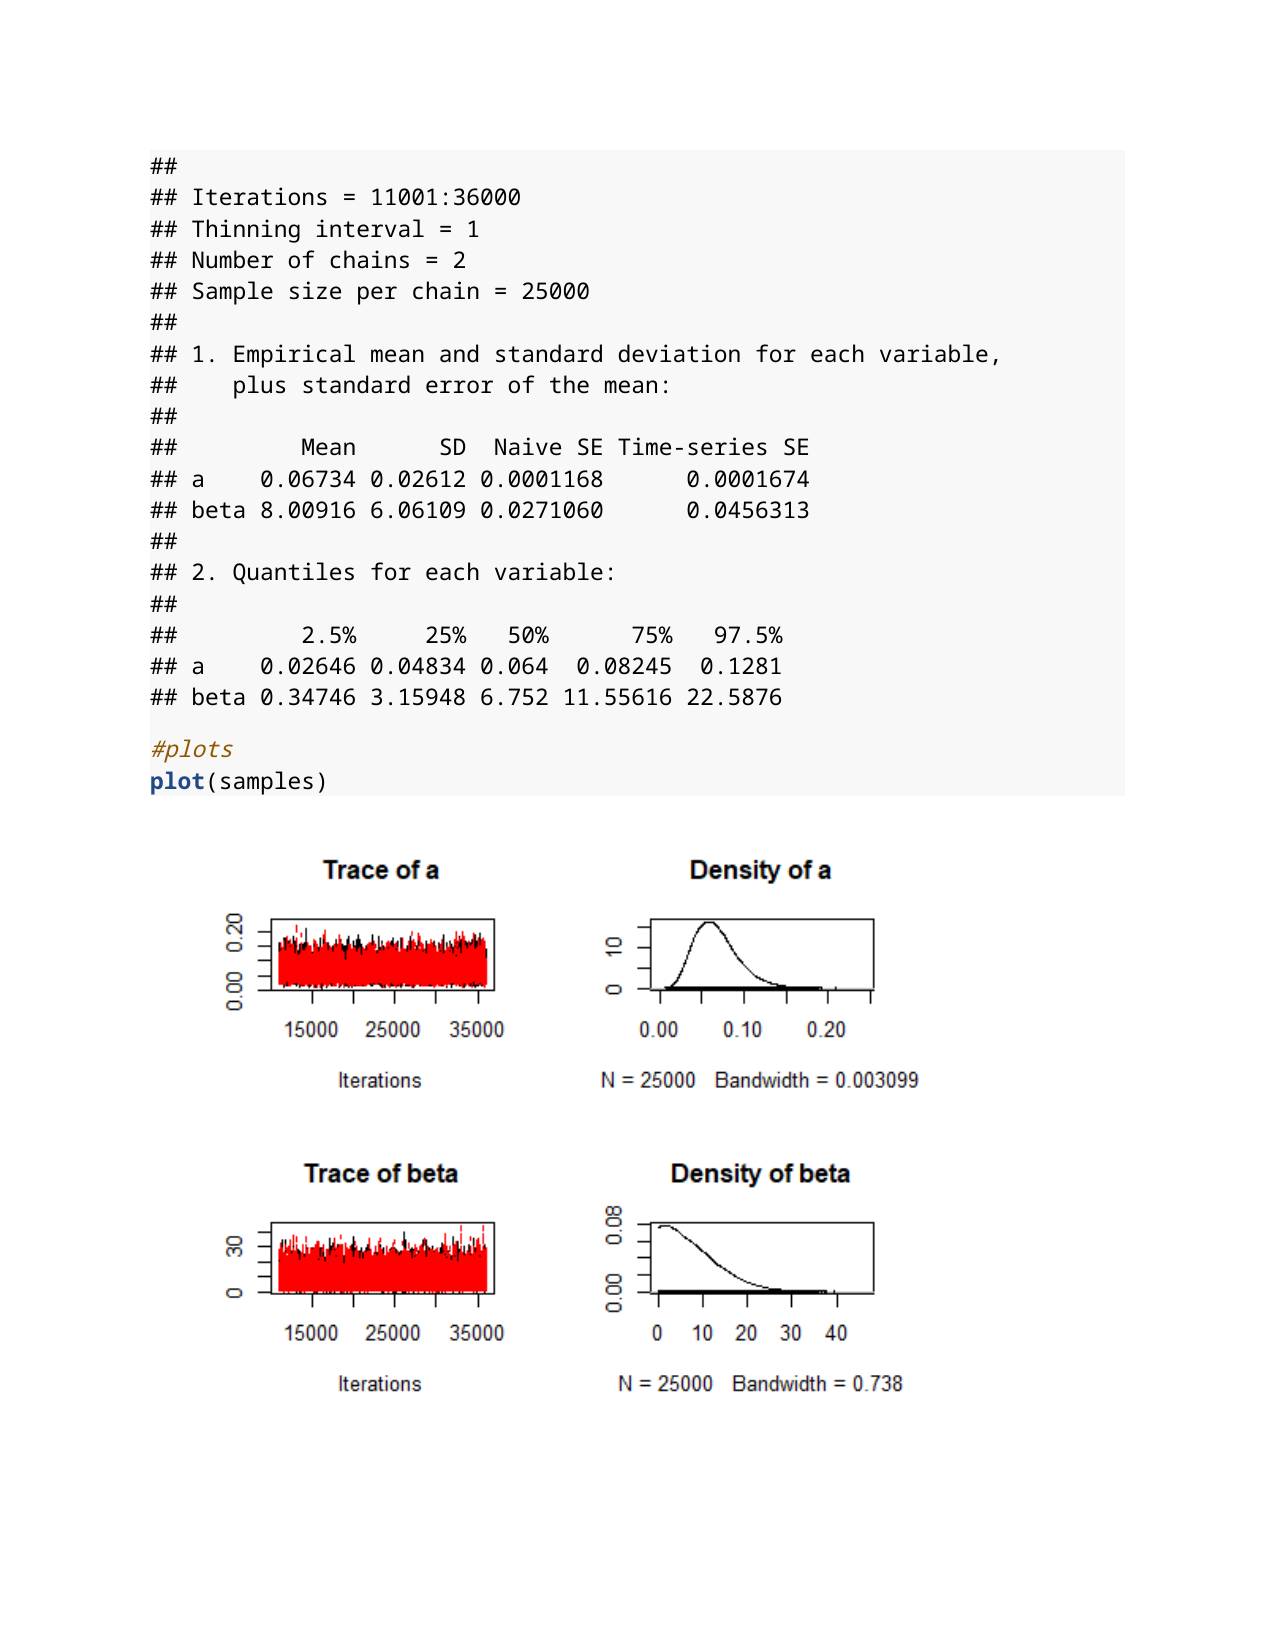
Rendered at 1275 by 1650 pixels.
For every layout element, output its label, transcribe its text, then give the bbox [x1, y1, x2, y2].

text ## ## Iterations = 11001:36000 ## Thinning interval = 1 ## Number of chains = 2 ## Sample size per chain = 25000 ## ## 1. Empirical mean and standard deviation for each variable, ## plus standard error of the mean: ## ## Mean SD Naive SE Time-series SE ## a 0.06734 0.02612 0.0001168 0.0001674 ## beta 8.00916 6.06109 0.0271060 0.0456313 ## ## 2. Quantiles for each variable: ## ## 2.5% 25% 50% 75% 97.5% ## a 0.02646 0.04834 0.064 0.08245 0.1281 ## beta 0.34746 3.15948 6.752 11.55616 22.5876 [150, 150, 1125, 712]
text #plots plot(samples) [150, 733, 1125, 796]
picture [168, 816, 927, 1423]
